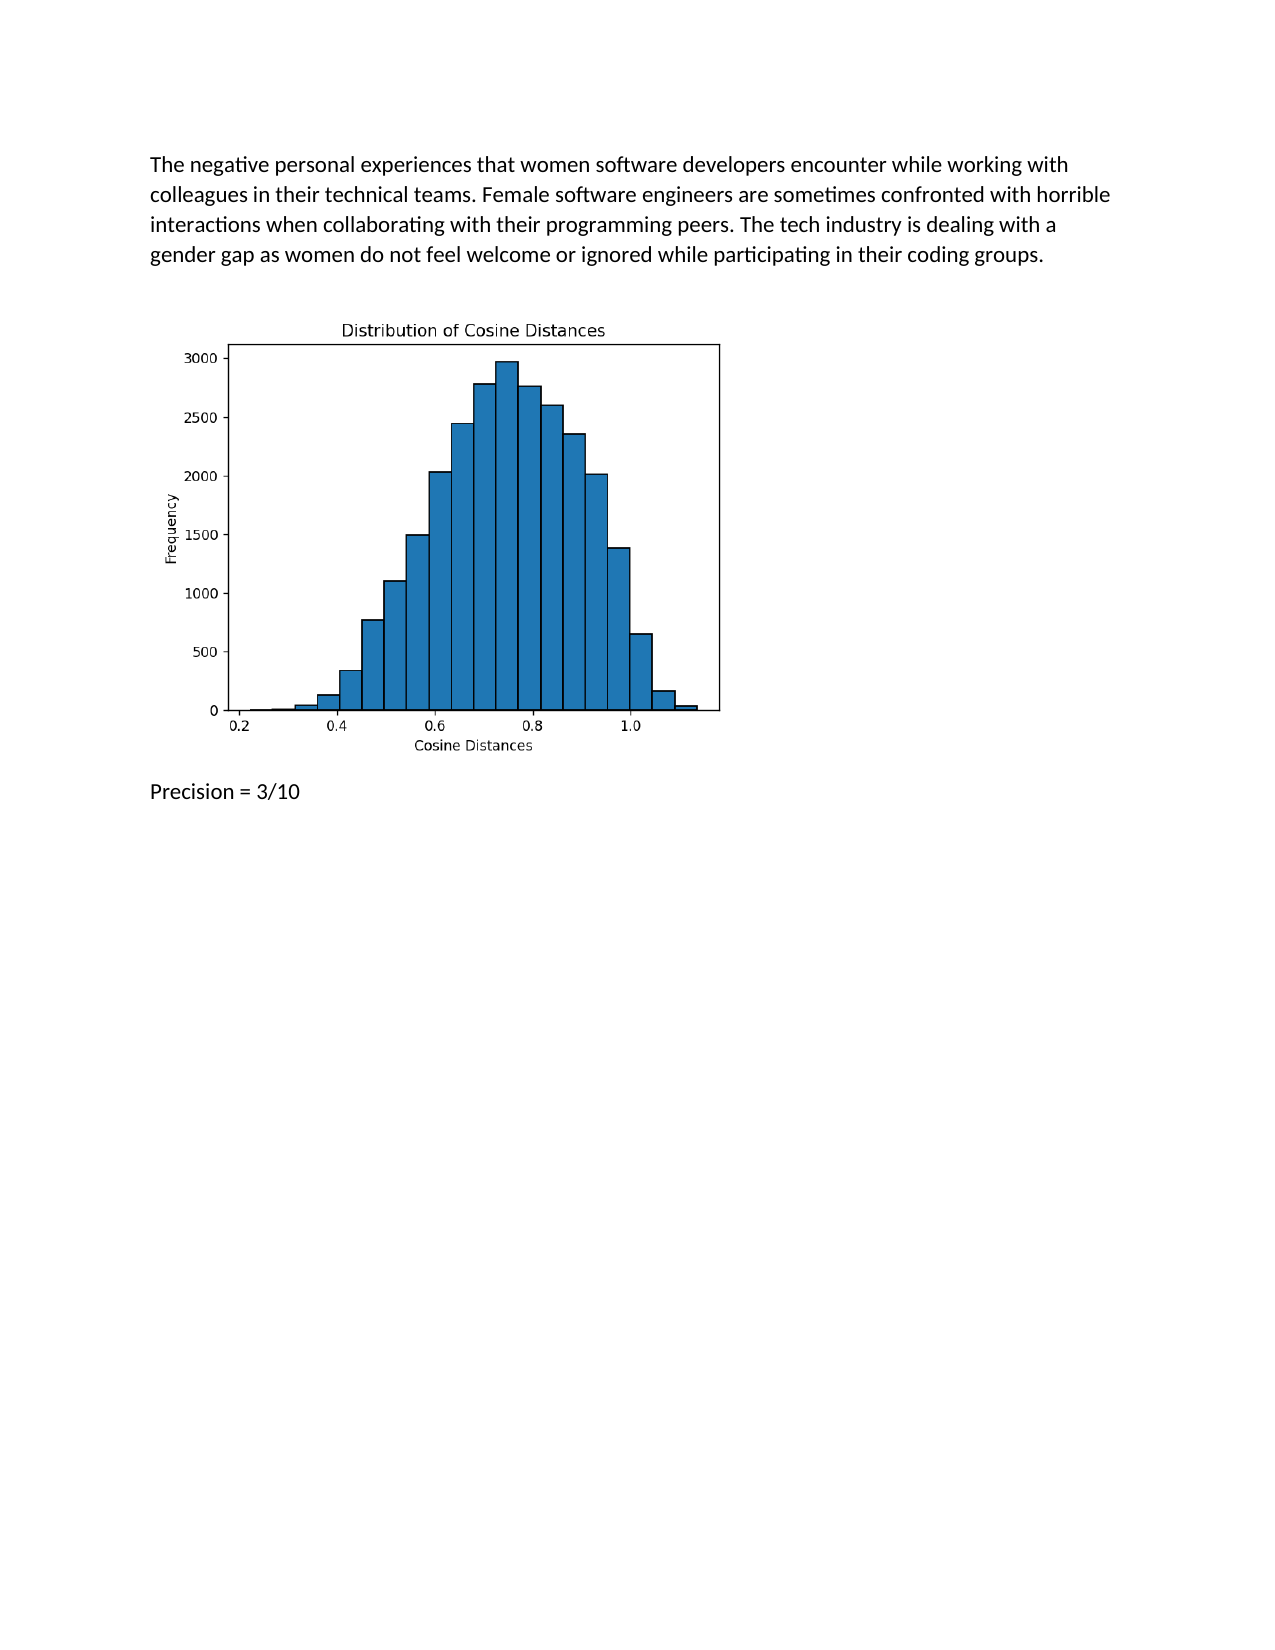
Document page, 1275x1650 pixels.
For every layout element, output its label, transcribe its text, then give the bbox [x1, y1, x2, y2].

picture [150, 287, 779, 758]
text Precision = 3/10 [150, 777, 1125, 805]
text The negative personal experiences that women software developers encounter while working with colleagues in their technical teams. Female software engineers are sometimes confronted with horrible interactions when collaborating with their programming peers. The tech industry is dealing with a gender gap as women do not feel welcome or ignored while participating in their coding groups. [150, 150, 1125, 269]
